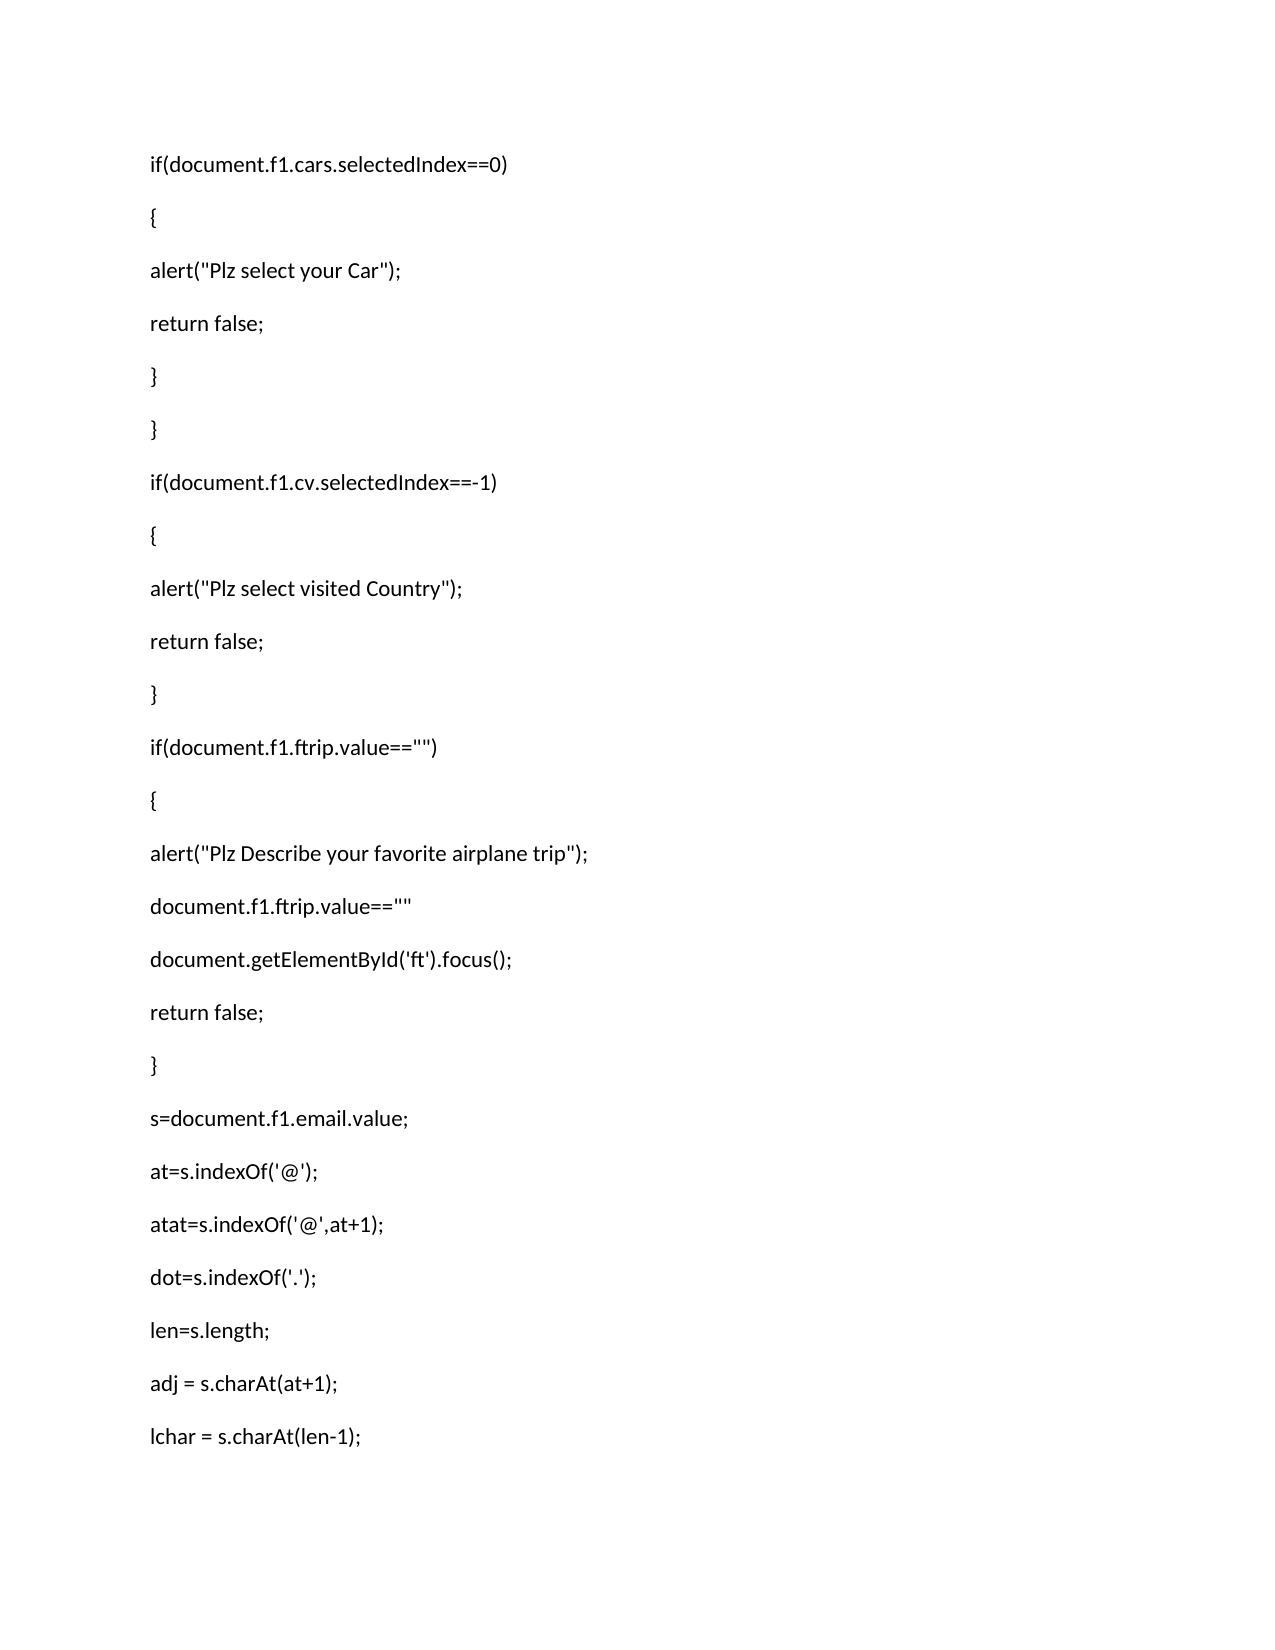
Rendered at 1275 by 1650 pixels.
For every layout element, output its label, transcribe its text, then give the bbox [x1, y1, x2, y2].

text return false; [150, 998, 1125, 1026]
text } [150, 1051, 1125, 1079]
text } [150, 415, 1125, 443]
text { [150, 521, 1125, 549]
text dot=s.indexOf('.'); [150, 1263, 1125, 1291]
text s=document.f1.email.value; [150, 1104, 1125, 1132]
text alert("Plz Describe your favorite airplane trip"); [150, 839, 1125, 867]
text return false; [150, 627, 1125, 655]
text len=s.length; [150, 1316, 1125, 1344]
text if(document.f1.cars.selectedIndex==0) [150, 150, 1125, 178]
text lchar = s.charAt(len-1); [150, 1422, 1125, 1451]
text at=s.indexOf('@'); [150, 1157, 1125, 1185]
text alert("Plz select your Car"); [150, 256, 1125, 284]
text } [150, 680, 1125, 708]
text document.getElementById('ft').focus(); [150, 945, 1125, 973]
text document.f1.ftrip.value=="" [150, 892, 1125, 920]
text adj = s.charAt(at+1); [150, 1369, 1125, 1397]
text alert("Plz select visited Country"); [150, 574, 1125, 602]
text { [150, 786, 1125, 814]
text atat=s.indexOf('@',at+1); [150, 1210, 1125, 1238]
text return false; [150, 309, 1125, 337]
text if(document.f1.ftrip.value=="") [150, 733, 1125, 761]
text } [150, 362, 1125, 390]
text if(document.f1.cv.selectedIndex==-1) [150, 468, 1125, 496]
text { [150, 203, 1125, 231]
